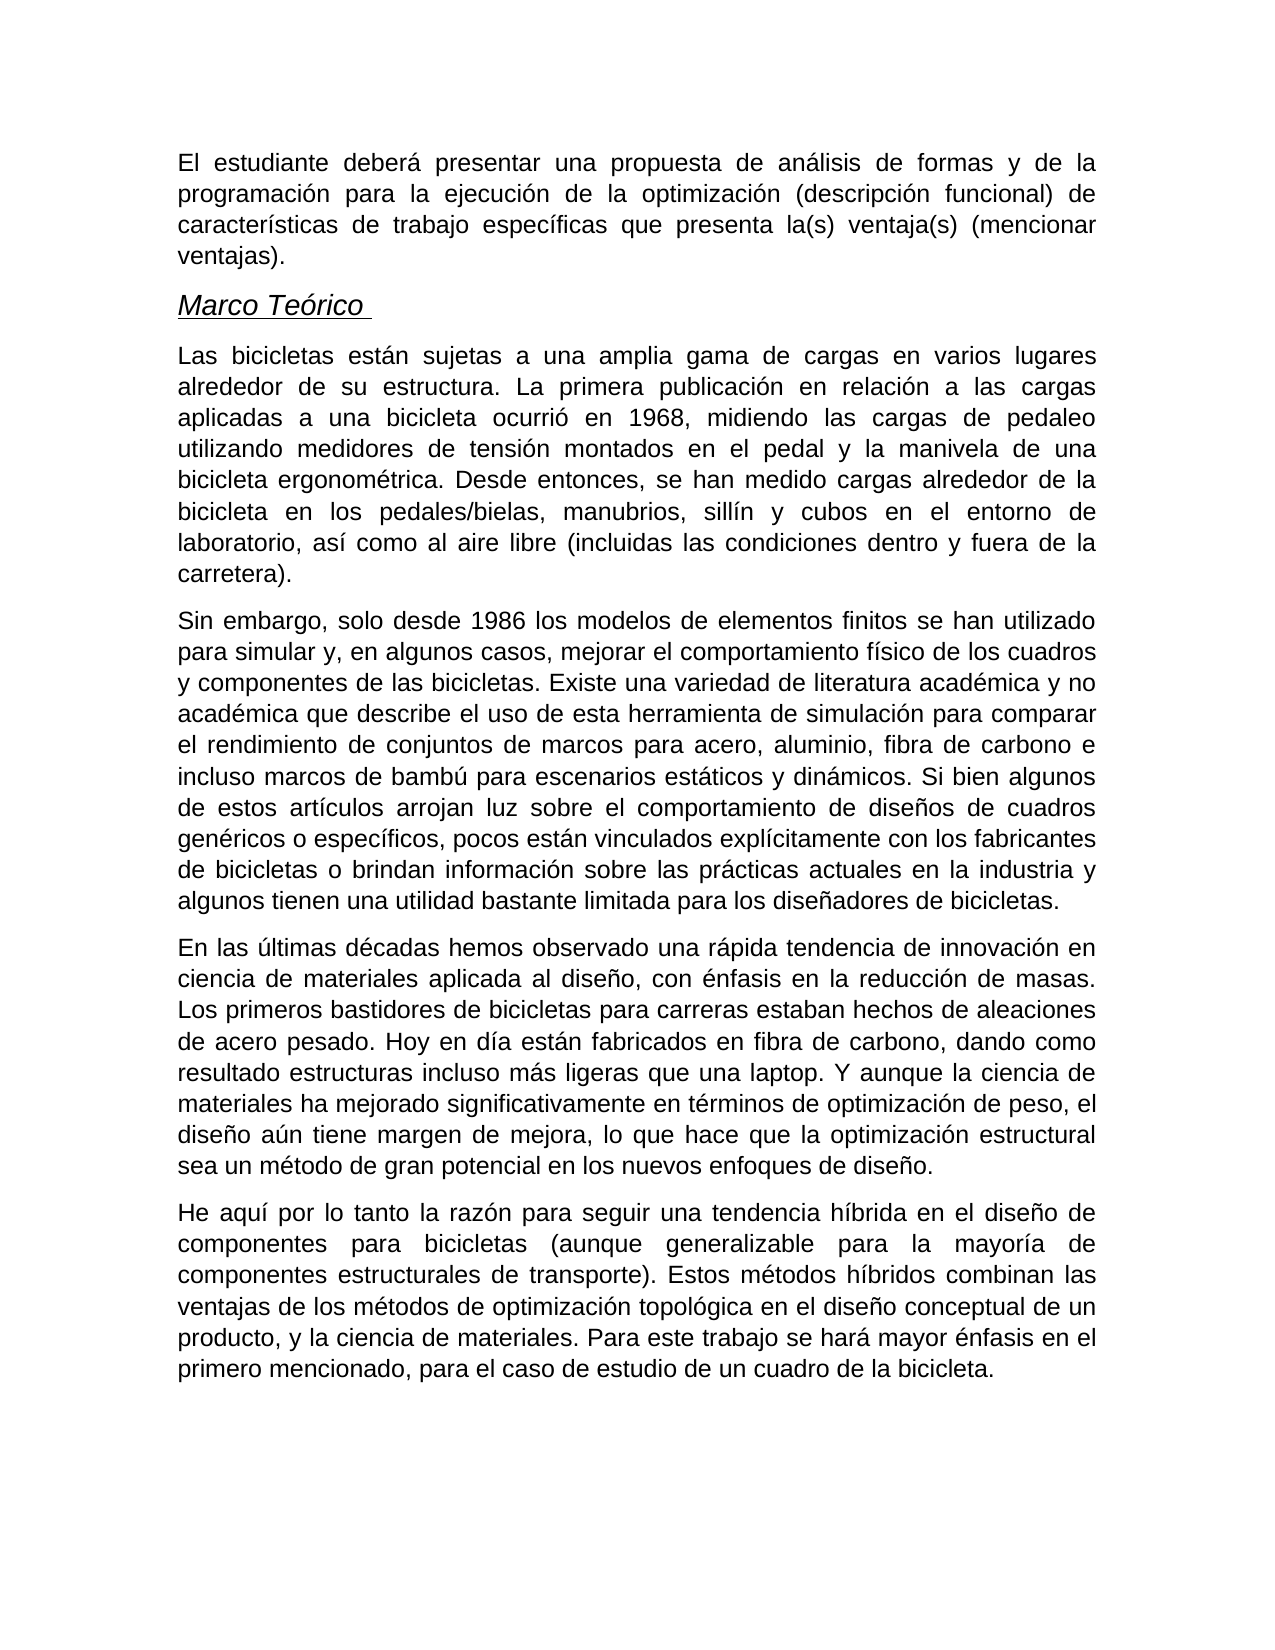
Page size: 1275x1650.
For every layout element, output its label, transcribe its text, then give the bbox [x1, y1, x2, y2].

text Las bicicletas están sujetas a una amplia gama de cargas en varios lugares alrededor de su estructura. La primera publicación en relación a las cargas aplicadas a una bicicleta ocurrió en 1968, midiendo las cargas de pedaleo utilizando medidores de tensión montados en el pedal y la manivela de una bicicleta ergonométrica. Desde entonces, se han medido cargas alrededor de la bicicleta en los pedales/bielas, manubrios, sillín y cubos en el entorno de laboratorio, así como al aire libre (incluidas las condiciones dentro y fuera de la carretera). [177, 341, 1098, 587]
text Marco Teórico [177, 288, 1098, 322]
text El estudiante deberá presentar una propuesta de análisis de formas y de la programación para la ejecución de la optimización (descripción funcional) de características de trabajo específicas que presenta la(s) ventaja(s) (mencionar ventajas). [177, 148, 1098, 269]
text Sin embargo, solo desde 1986 los modelos de elementos finitos se han utilizado para simular y, en algunos casos, mejorar el comportamiento físico de los cuadros y componentes de las bicicletas. Existe una variedad de literatura académica y no académica que describe el uso de esta herramienta de simulación para comparar el rendimiento de conjuntos de marcos para acero, aluminio, fibra de carbono e incluso marcos de bambú para escenarios estáticos y dinámicos. Si bien algunos de estos artículos arrojan luz sobre el comportamiento de diseños de cuadros genéricos o específicos, pocos están vinculados explícitamente con los fabricantes de bicicletas o brindan información sobre las prácticas actuales en la industria y algunos tienen una utilidad bastante limitada para los diseñadores de bicicletas. [177, 606, 1098, 914]
text En las últimas décadas hemos observado una rápida tendencia de innovación en ciencia de materiales aplicada al diseño, con énfasis en la reducción de masas. Los primeros bastidores de bicicletas para carreras estaban hechos de aleaciones de acero pesado. Hoy en día están fabricados en fibra de carbono, dando como resultado estructuras incluso más ligeras que una laptop. Y aunque la ciencia de materiales ha mejorado significativamente en términos de optimización de peso, el diseño aún tiene margen de mejora, lo que hace que la optimización estructural sea un método de gran potencial en los nuevos enfoques de diseño. [177, 933, 1098, 1179]
text He aquí por lo tanto la razón para seguir una tendencia híbrida en el diseño de componentes para bicicletas (aunque generalizable para la mayoría de componentes estructurales de transporte). Estos métodos híbridos combinan las ventajas de los métodos de optimización topológica en el diseño conceptual de un producto, y la ciencia de materiales. Para este trabajo se hará mayor énfasis en el primero mencionado, para el caso de estudio de un cuadro de la bicicleta. [177, 1198, 1098, 1382]
